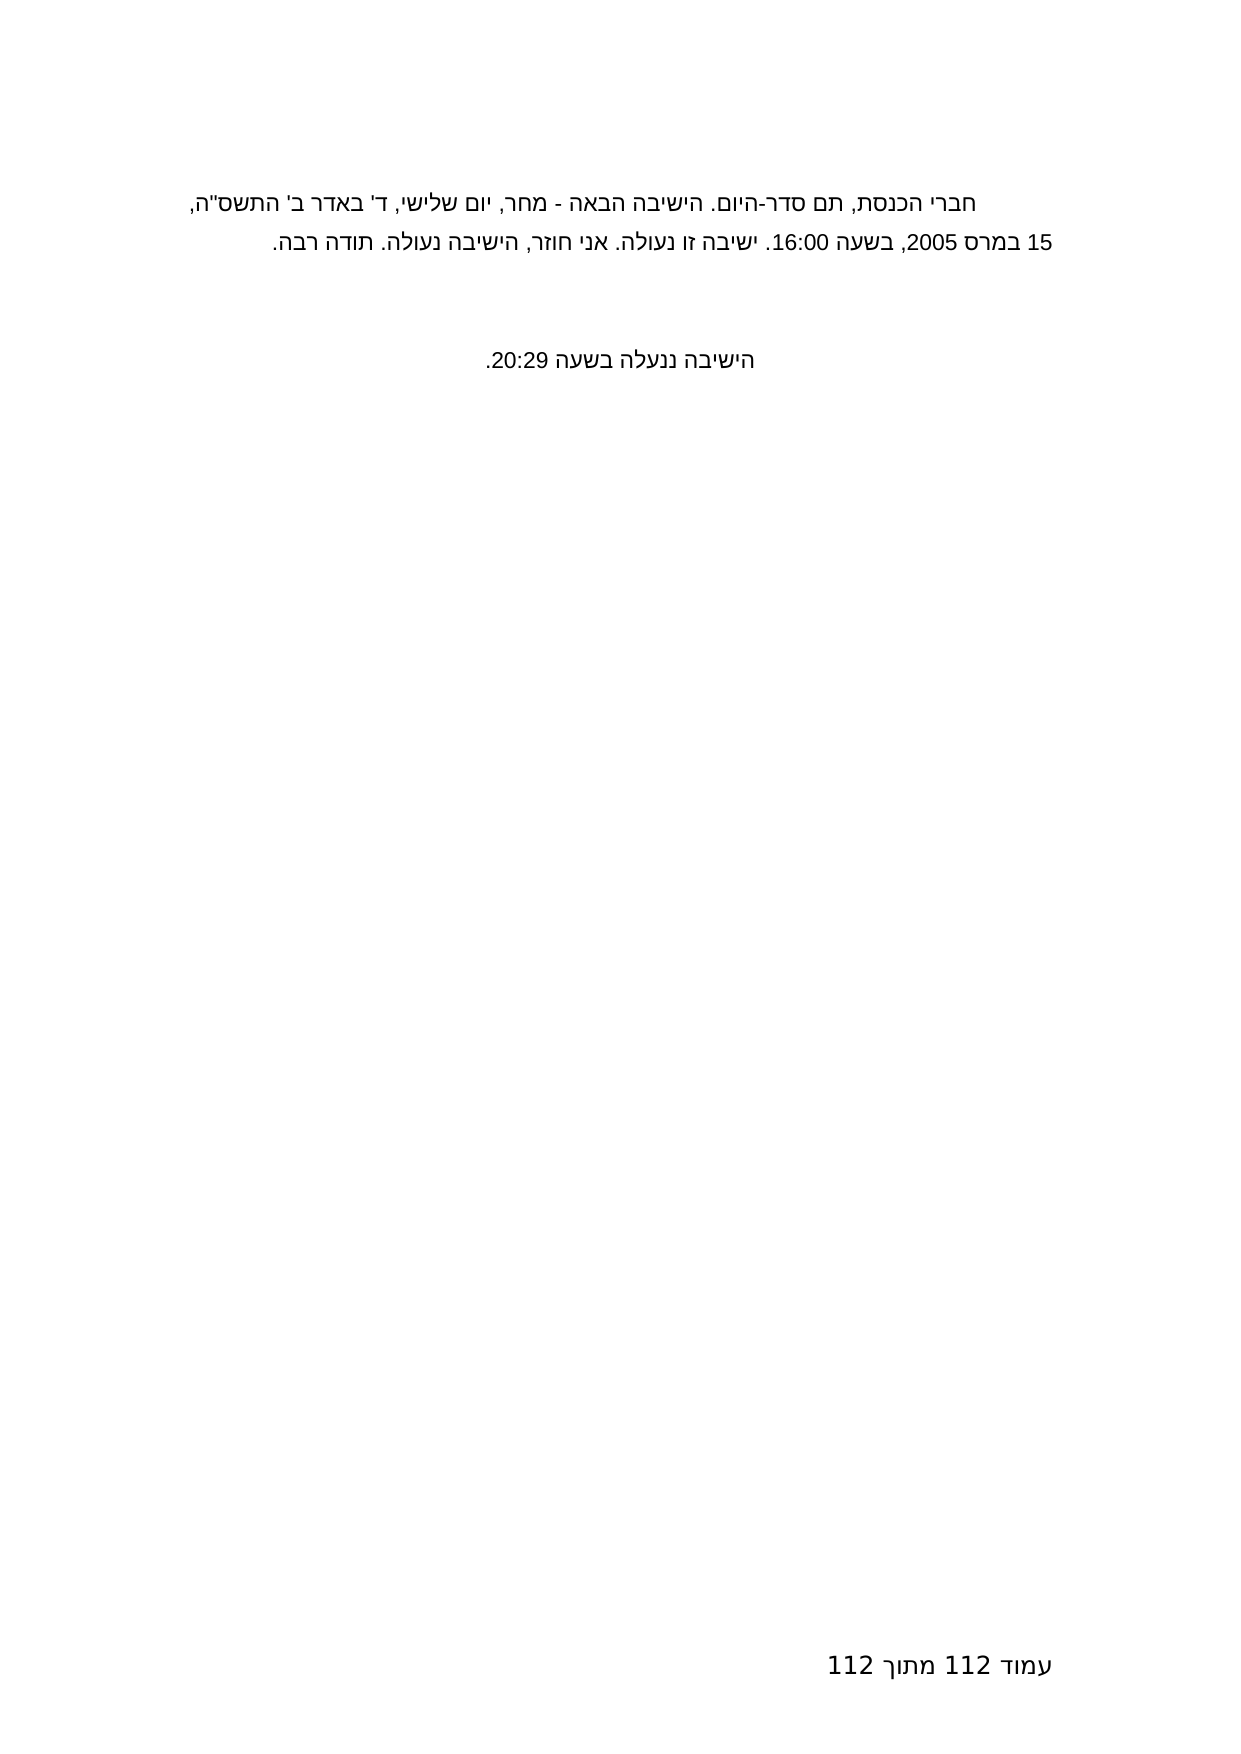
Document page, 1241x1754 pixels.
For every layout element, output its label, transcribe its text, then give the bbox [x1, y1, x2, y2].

text הישיבה ננעלה בשעה 20:29. [187, 347, 1053, 374]
text חברי הכנסת, תם סדר-היום. הישיבה הבאה - מחר, יום שלישי, ד' באדר ב' התשס"ה, 15 במרס 2005, בשעה 16:00. ישיבה זו נעולה. אני חוזר, הישיבה נעולה. תודה רבה. [187, 189, 1053, 255]
